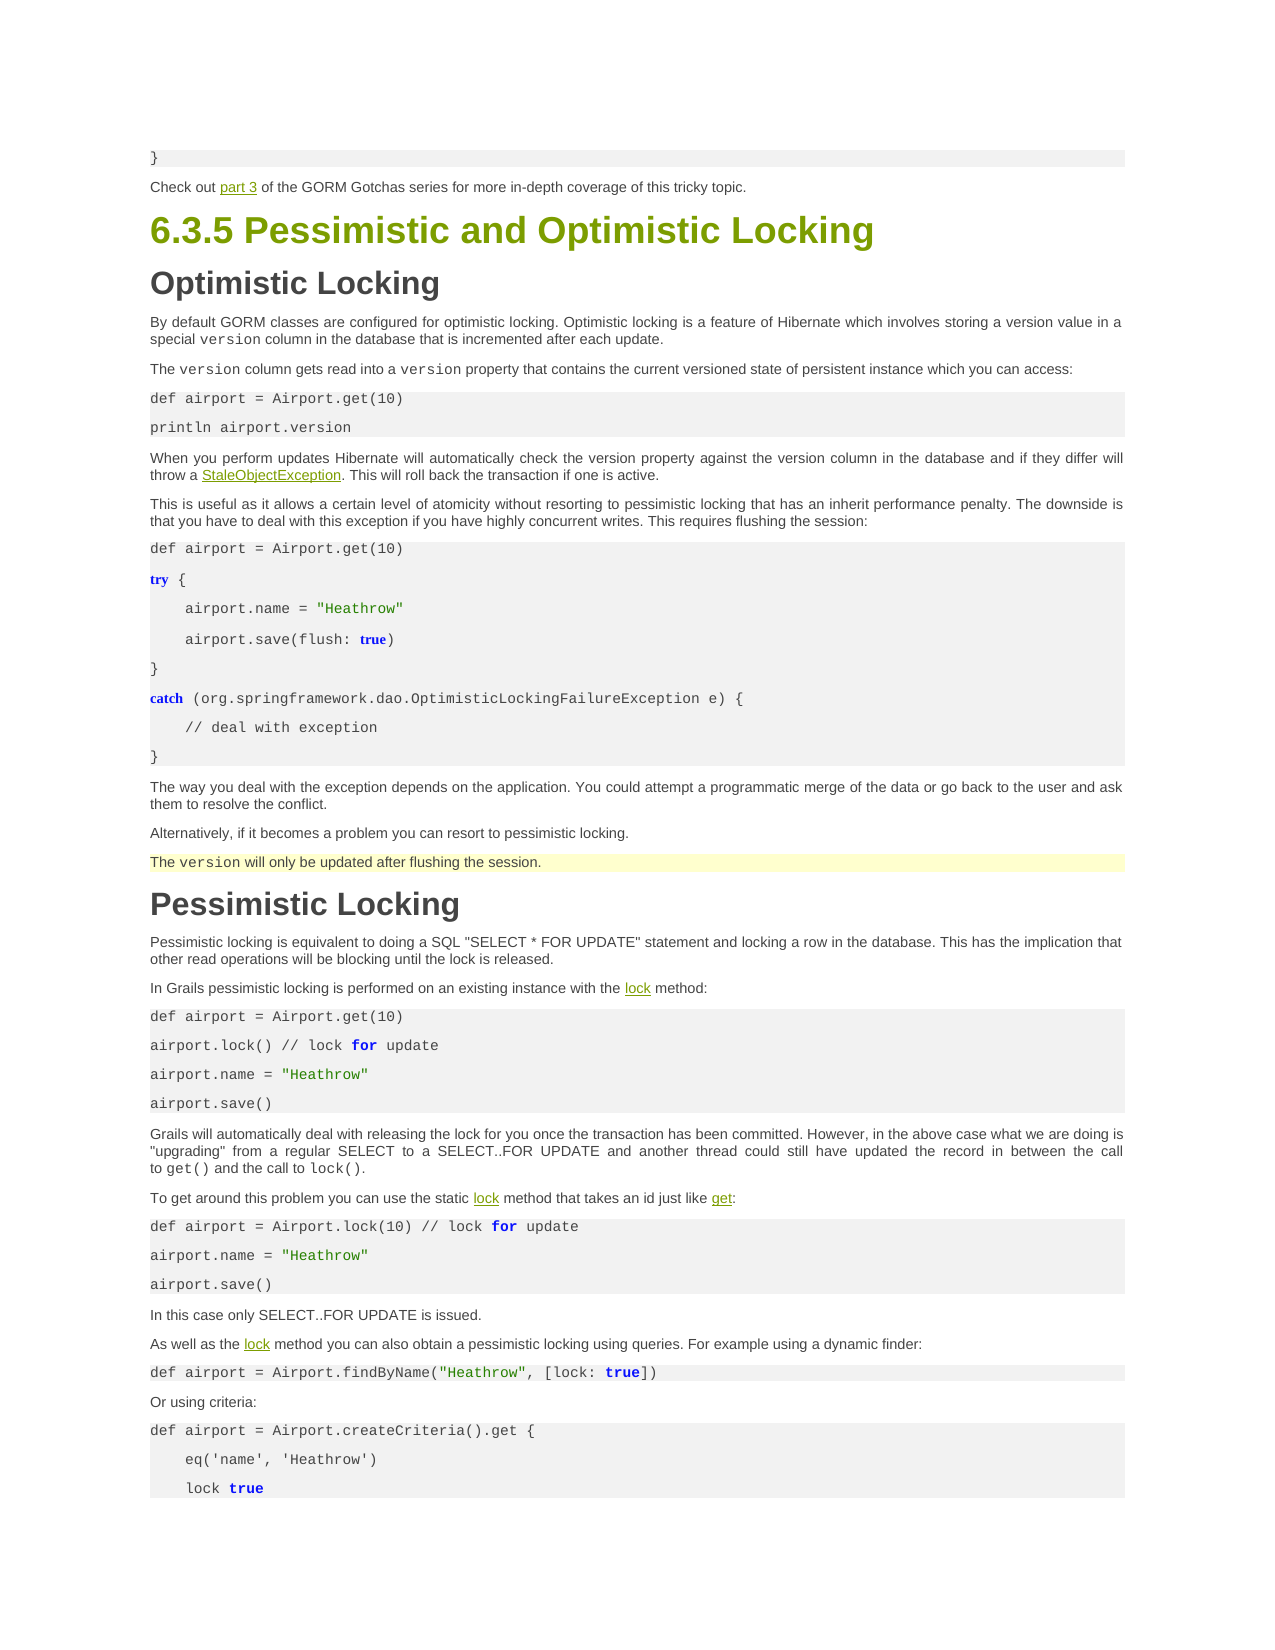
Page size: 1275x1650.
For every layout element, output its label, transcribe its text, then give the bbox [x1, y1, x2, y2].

text airport.save(flush: true) [150, 630, 1125, 648]
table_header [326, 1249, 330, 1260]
text To get around this problem you can use the static lock method that takes an id just like get: [150, 1190, 1125, 1207]
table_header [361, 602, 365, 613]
text } [150, 749, 1125, 766]
text Pessimistic locking is equivalent to doing a SQL "SELECT * FOR UPDATE" statement and locking a row in the database. This has the implication that other read operations will be blocking until the lock is released. [150, 934, 1125, 968]
text eq('name', 'Heathrow') [150, 1452, 1125, 1469]
text Grails will automatically deal with releasing the lock for you once the transaction has been committed. However, in the above case what we are doing is "upgrading" from a regular SELECT to a SELECT..FOR UPDATE and another thread could still have updated the record in between the call to get() and the call to lock(). [150, 1126, 1125, 1177]
text In this case only SELECT..FOR UPDATE is issued. [150, 1306, 1125, 1323]
text Or using criteria: [150, 1394, 1125, 1411]
text The version will only be updated after flushing the session. [150, 854, 1125, 872]
text airport.save() [150, 1277, 1125, 1294]
text } [150, 661, 1125, 677]
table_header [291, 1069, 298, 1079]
text def airport = Airport.get(10) [150, 392, 1125, 408]
text def airport = Airport.get(10) [150, 542, 1125, 558]
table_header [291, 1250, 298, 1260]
text } [150, 150, 1125, 167]
text Check out part 3 of the GORM Gotchas series for more in-depth coverage of this tricky topic. [150, 179, 1125, 196]
text When you perform updates Hibernate will automatically check the version property against the version column in the database and if they differ will throw a StaleObjectException. This will roll back the transaction if one is active. [150, 450, 1125, 483]
text lock true [150, 1481, 1125, 1498]
text Pessimistic Locking [150, 884, 1125, 922]
text catch (org.springframework.dao.OptimisticLockingFailureException e) { [150, 690, 1125, 708]
text Optimistic Locking [150, 264, 1125, 301]
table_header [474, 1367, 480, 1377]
text By default GORM classes are configured for optimistic locking. Optimistic locking is a feature of Hibernate which involves storing a version value in a special version column in the database that is incremented after each update. [150, 313, 1125, 348]
text // deal with exception [150, 721, 1125, 737]
text The way you deal with the exception depends on the application. You could attempt a programmatic merge of the data or go back to the user and ask them to resolve the conflict. [150, 779, 1125, 812]
text println airport.version [150, 421, 1125, 437]
text In Grails pessimistic locking is performed on an existing instance with the lock method: [150, 980, 1125, 997]
text def airport = Airport.createCriteria().get { [150, 1423, 1125, 1440]
text def airport = Airport.lock(10) // lock for update [150, 1219, 1125, 1236]
text The version column gets read into a version property that contains the current versioned state of persistent instance which you can access: [150, 361, 1125, 379]
text airport.name = "Heathrow" [150, 1068, 1125, 1084]
text airport.lock() // lock for update [150, 1038, 1125, 1055]
text As well as the lock method you can also obtain a pessimistic locking using queries. For example using a dynamic finder: [150, 1336, 1125, 1352]
text 6.3.5 Pessimistic and Optimistic Locking [150, 208, 1125, 251]
text This is useful as it allows a certain level of atomicity without resorting to pessimistic locking that has an inherit performance penalty. The downside is that you have to deal with this exception if you have highly concurrent writes. This requires flushing the session: [150, 496, 1125, 529]
text airport.name = "Heathrow" [150, 601, 1125, 618]
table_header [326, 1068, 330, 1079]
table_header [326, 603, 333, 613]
text Alternatively, if it becomes a problem you can resort to pessimistic locking. [150, 825, 1125, 841]
text def airport = Airport.get(10) [150, 1009, 1125, 1026]
text airport.save() [150, 1097, 1125, 1113]
text try { [150, 571, 1125, 589]
text airport.name = "Heathrow" [150, 1248, 1125, 1265]
text def airport = Airport.findByName("Heathrow", [lock: true]) [150, 1365, 1125, 1381]
